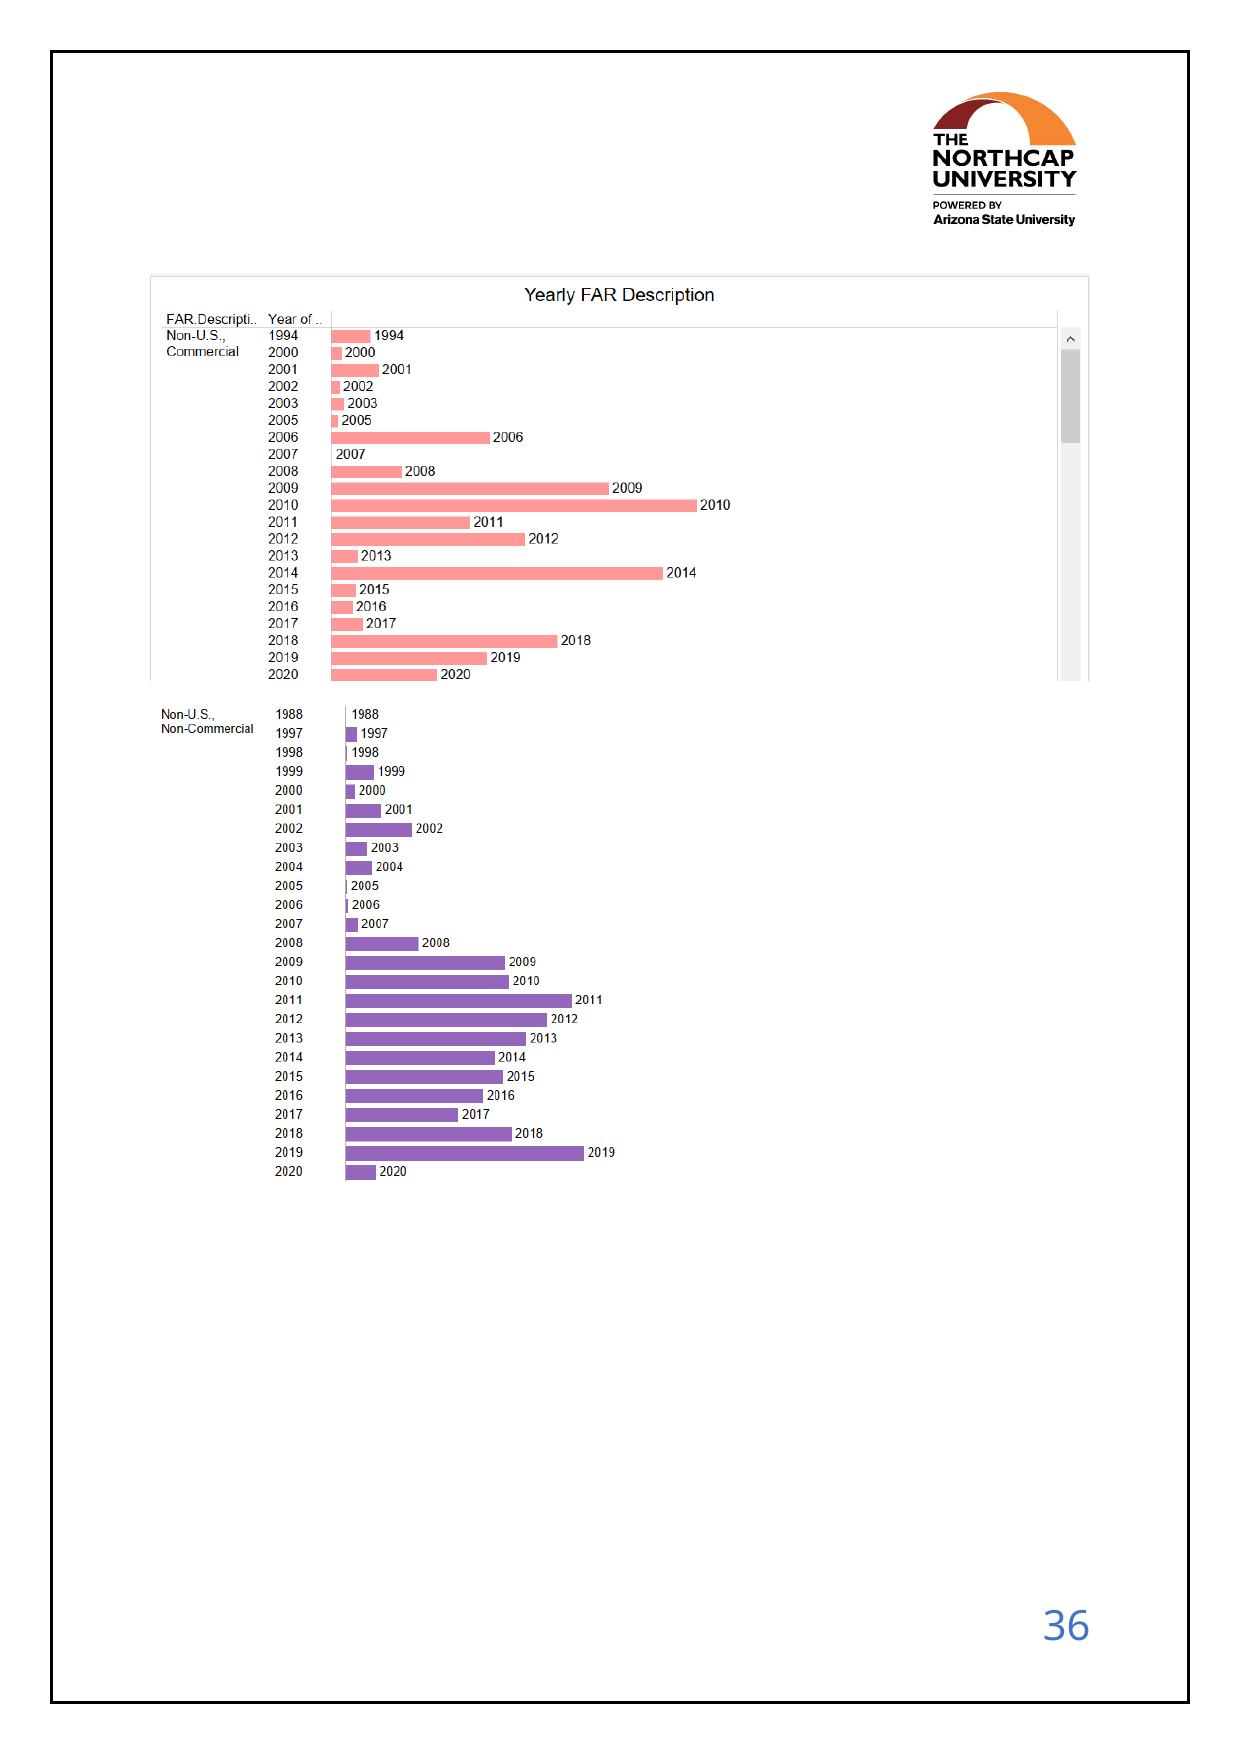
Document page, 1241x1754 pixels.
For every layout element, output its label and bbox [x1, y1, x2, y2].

picture [150, 706, 1091, 1181]
picture [919, 73, 1091, 245]
picture [150, 273, 1091, 681]
